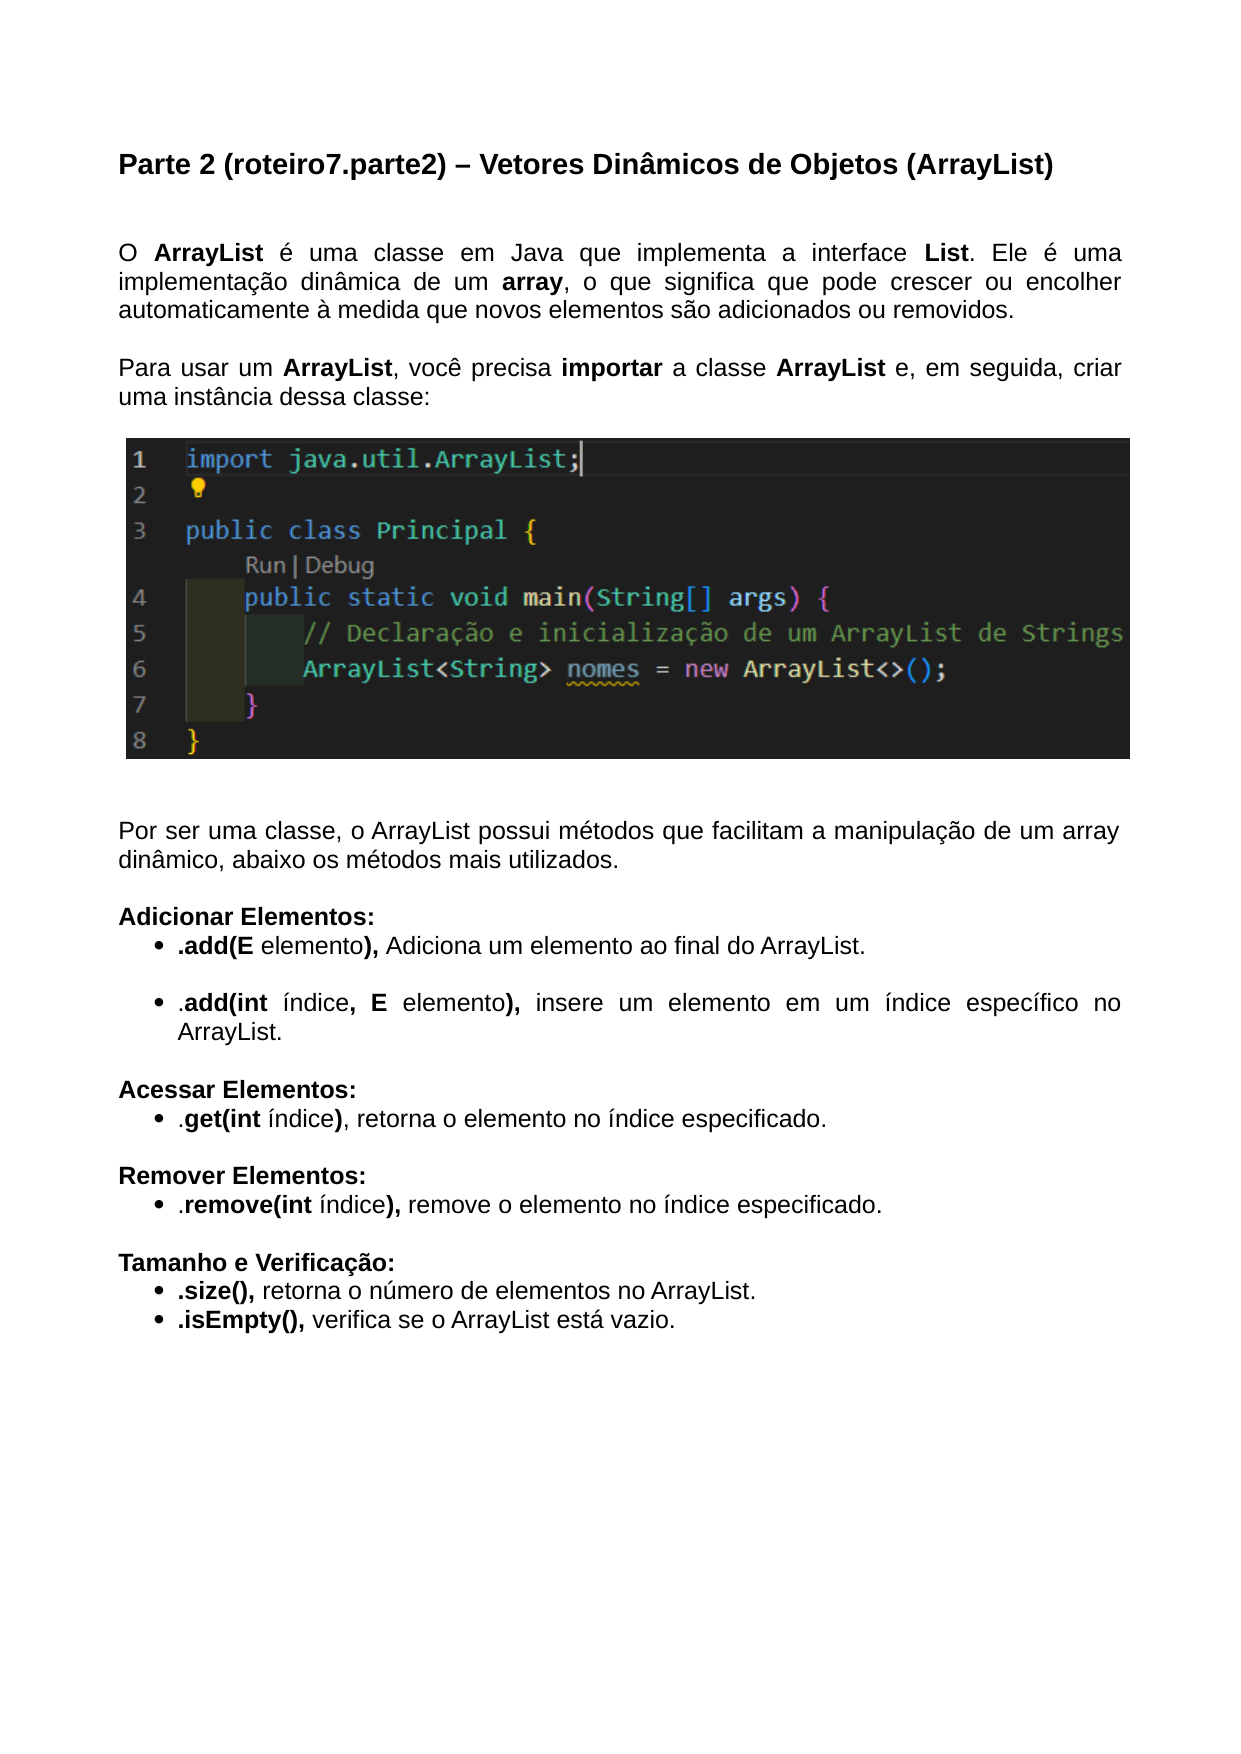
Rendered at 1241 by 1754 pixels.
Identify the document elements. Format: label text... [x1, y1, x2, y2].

text Por ser uma classe, o ArrayList possui métodos que facilitam a manipulação de um array dinâmico, abaixo os métodos mais utilizados. [118, 816, 1122, 873]
text Acessar Elementos: [118, 1075, 1122, 1103]
text Para usar um ArrayList, você precisa importar a classe ArrayList e, em seguida, criar uma instância dessa classe: [118, 353, 1122, 410]
list .add(E elemento), Adiciona um elemento ao final do ArrayList. [154, 931, 1122, 960]
list .size(), retorna o número de elementos no ArrayList. [154, 1276, 1122, 1305]
text Remover Elementos: [118, 1161, 1122, 1190]
list .remove(int índice), remove o elemento no índice especificado. [154, 1190, 1122, 1219]
text Tamanho e Verificação: [118, 1247, 1122, 1276]
text Adicionar Elementos: [118, 902, 1122, 931]
text Parte 2 (roteiro7.parte2) – Vetores Dinâmicos de Objetos (ArrayList) [118, 147, 1122, 180]
list .get(int índice), retorna o elemento no índice especificado. [154, 1103, 1122, 1132]
picture [126, 438, 1130, 759]
text O ArrayList é uma classe em Java que implementa a interface List. Ele é uma implementação dinâmica de um array, o que significa que pode crescer ou encolher automaticamente à medida que novos elementos são adicionados ou removidos. [118, 238, 1122, 324]
list .add(int índice, E elemento), insere um elemento em um índice específico no ArrayList. [154, 988, 1122, 1046]
list .isEmpty(), verifica se o ArrayList está vazio. [154, 1305, 1122, 1334]
